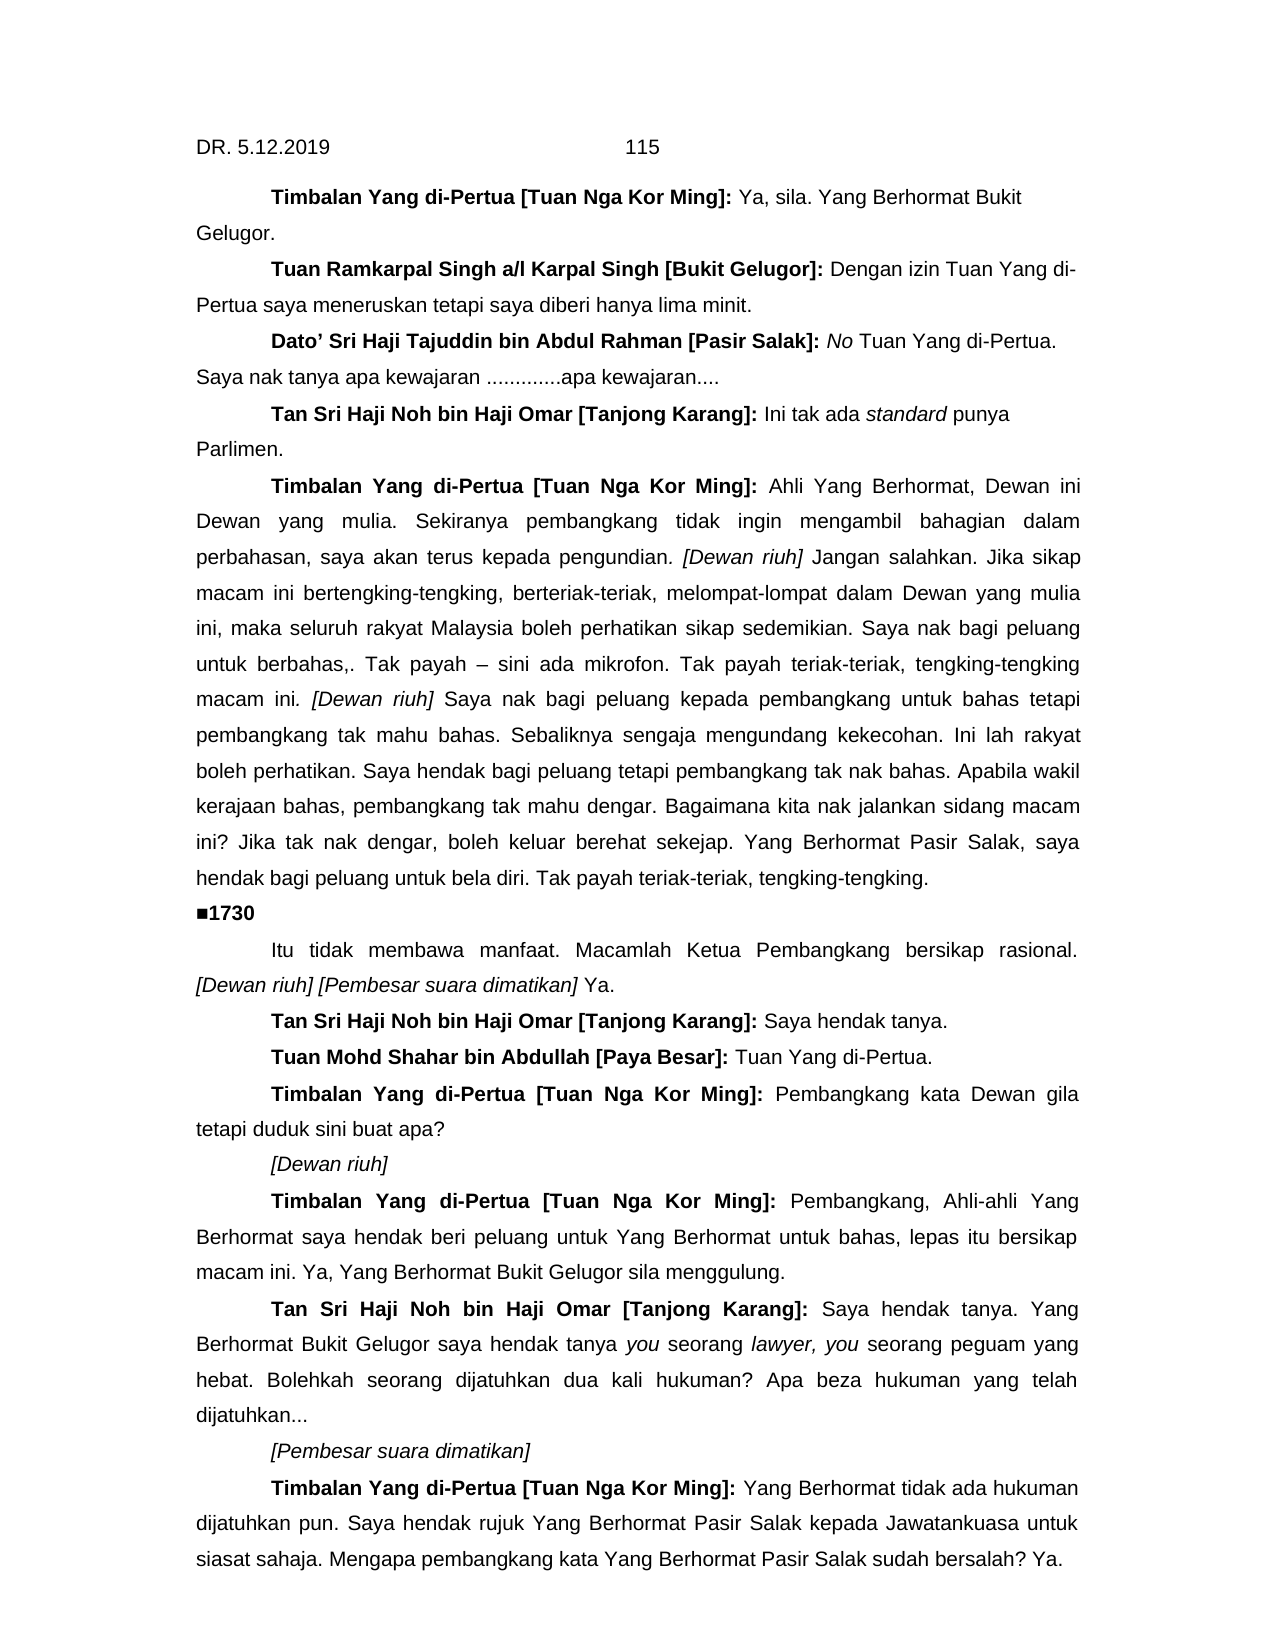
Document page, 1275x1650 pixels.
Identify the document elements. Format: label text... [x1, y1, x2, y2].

text Tan Sri Haji Noh bin Haji Omar [Tanjong Karang]: Saya hendak tanya. [271, 1009, 1125, 1033]
text Tuan Mohd Shahar bin Abdullah [Paya Besar]: Tuan Yang di-Pertua. [271, 1045, 1125, 1069]
text Tan Sri Haji Noh bin Haji Omar [Tanjong Karang]: Saya hendak tanya. Yang Berhormat Bukit Gelugor saya hendak tanya you seorang lawyer, you seorang peguam yang hebat. Bolehkah seorang dijatuhkan dua kali hukuman? Apa beza hukuman yang telah dijatuhkan... [196, 1297, 1079, 1427]
text [Dewan riuh] [271, 1152, 1125, 1176]
text Timbalan Yang di-Pertua [Tuan Nga Kor Ming]: Ya, sila. Yang Berhormat Bukit [271, 185, 1125, 209]
text Saya nak tanya apa kewajaran .............apa kewajaran.... [196, 365, 1125, 389]
text Timbalan Yang di-Pertua [Tuan Nga Kor Ming]: Yang Berhormat tidak ada hukuman dijatuhkan pun. Saya hendak rujuk Yang Berhormat Pasir Salak kepada Jawatankuasa untuk siasat sahaja. Mengapa pembangkang kata Yang Berhormat Pasir Salak sudah bersalah? Ya. [196, 1476, 1079, 1570]
text Timbalan Yang di-Pertua [Tuan Nga Kor Ming]: Pembangkang kata Dewan gila tetapi duduk sini buat apa? [196, 1082, 1079, 1140]
text Itu tidak membawa manfaat. Macamlah Ketua Pembangkang bersikap rasional. [Dewan riuh] [Pembesar suara dimatikan] Ya. [196, 938, 1079, 997]
text Tuan Ramkarpal Singh a/l Karpal Singh [Bukit Gelugor]: Dengan izin Tuan Yang di- [271, 257, 1125, 281]
text Timbalan Yang di-Pertua [Tuan Nga Kor Ming]: Pembangkang, Ahli-ahli Yang Berhormat saya hendak beri peluang untuk Yang Berhormat untuk bahas, lepas itu bersikap macam ini. Ya, Yang Berhormat Bukit Gelugor sila menggulung. [196, 1189, 1079, 1284]
text Pertua saya meneruskan tetapi saya diberi hanya lima minit. [196, 293, 1125, 317]
text ■1730 [196, 901, 1125, 925]
text Tan Sri Haji Noh bin Haji Omar [Tanjong Karang]: Ini tak ada standard punya Parlimen. [196, 402, 1079, 460]
text Gelugor. [196, 221, 1125, 245]
text Dato’ Sri Haji Tajuddin bin Abdul Rahman [Pasir Salak]: No Tuan Yang di-Pertua. [271, 329, 1125, 353]
text Timbalan Yang di-Pertua [Tuan Nga Kor Ming]: Ahli Yang Berhormat, Dewan ini Dewan yang mulia. Sekiranya pembangkang tidak ingin mengambil bahagian dalam perbahasan, saya akan terus kepada pengundian. [Dewan riuh] Jangan salahkan. Jika sikap macam ini bertengking-tengking, berteriak-teriak, melompat-lompat dalam Dewan yang mulia ini, maka seluruh rakyat Malaysia boleh perhatikan sikap sedemikian. Saya nak bagi peluang untuk berbahas,. Tak payah – sini ada mikrofon. Tak payah teriak-teriak, tengking-tengking macam ini. [Dewan riuh] Saya nak bagi peluang kepada pembangkang untuk bahas tetapi pembangkang tak mahu bahas. Sebaliknya sengaja mengundang kekecohan. Ini lah rakyat boleh perhatikan. Saya hendak bagi peluang tetapi pembangkang tak nak bahas. Apabila wakil kerajaan bahas, pembangkang tak mahu dengar. Bagaimana kita nak jalankan sidang macam ini? Jika tak nak dengar, boleh keluar berehat sekejap. Yang Berhormat Pasir Salak, saya hendak bagi peluang untuk bela diri. Tak payah teriak-teriak, tengking-tengking. [196, 473, 1081, 889]
text [Pembesar suara dimatikan] [271, 1439, 1125, 1463]
text DR. 5.12.2019 115 [196, 135, 1125, 159]
